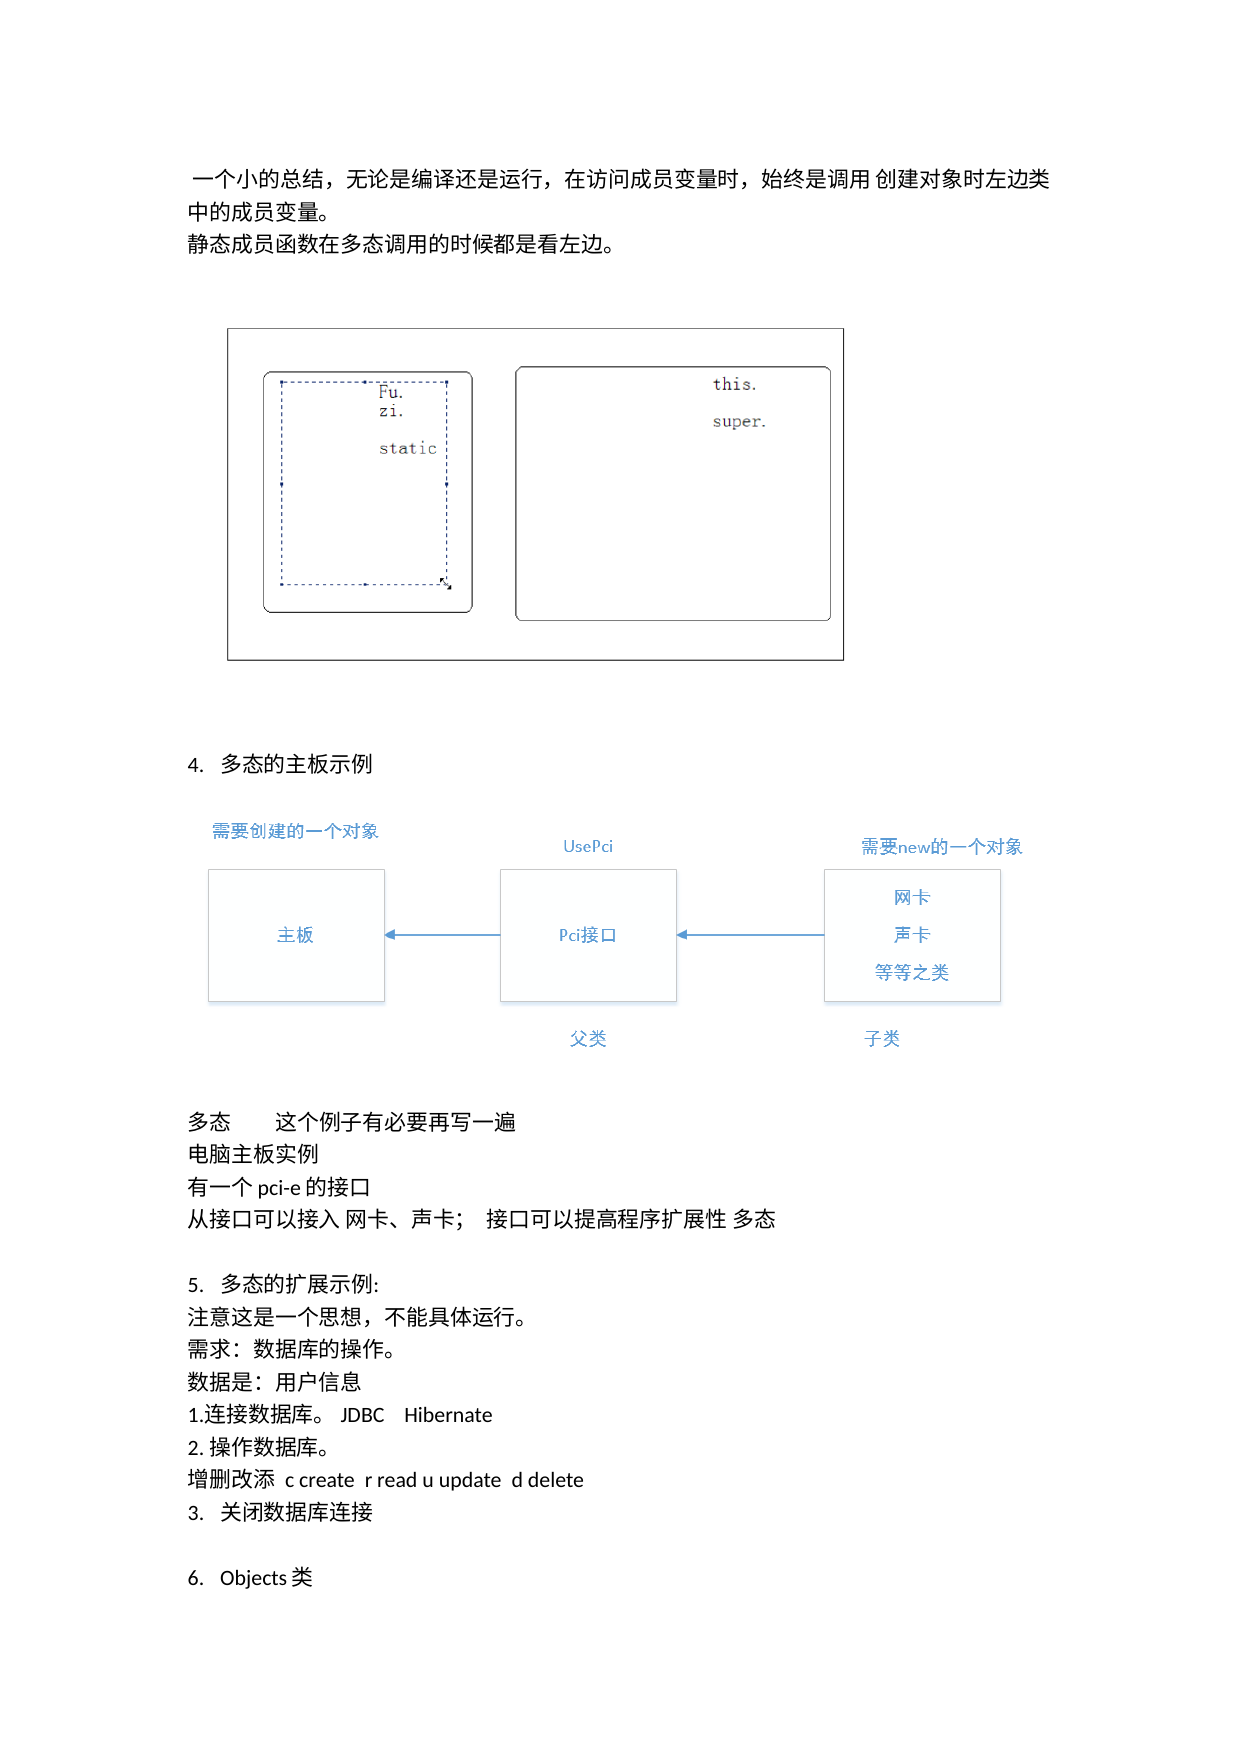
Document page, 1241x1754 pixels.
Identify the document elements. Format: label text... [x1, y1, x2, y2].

list 有一个pci-e的接口 [187, 1169, 1053, 1202]
list 多态的主板示例 [187, 747, 1053, 779]
list 增删改添 c create r read u update d delete [187, 1462, 1053, 1494]
list 关闭数据库连接 [187, 1494, 1053, 1527]
list 1.连接数据库。 JDBC Hibernate [187, 1397, 1053, 1429]
list 需求：数据库的操作。 [187, 1332, 1053, 1364]
list 电脑主板实例 [187, 1137, 1053, 1169]
list 从接口可以接入 网卡、声卡； 接口可以提高程序扩展性 多态 [187, 1202, 1053, 1234]
picture [187, 259, 886, 697]
list 2. 操作数据库。 [187, 1429, 1053, 1462]
list 多态的扩展示例: [187, 1267, 1053, 1299]
picture [187, 779, 1053, 1075]
list Objects类 [187, 1559, 1053, 1592]
list 数据是：用户信息 [187, 1364, 1053, 1397]
list 注意这是一个思想，不能具体运行。 [187, 1299, 1053, 1332]
text 静态成员函数在多态调用的时候都是看左边。 [187, 227, 1053, 259]
text 一个小的总结，无论是编译还是运行，在访问成员变量时，始终是调用 创建对象时左边类中的成员变量。 [187, 162, 1053, 227]
list 多态 这个例子有必要再写一遍 [187, 1104, 1053, 1137]
